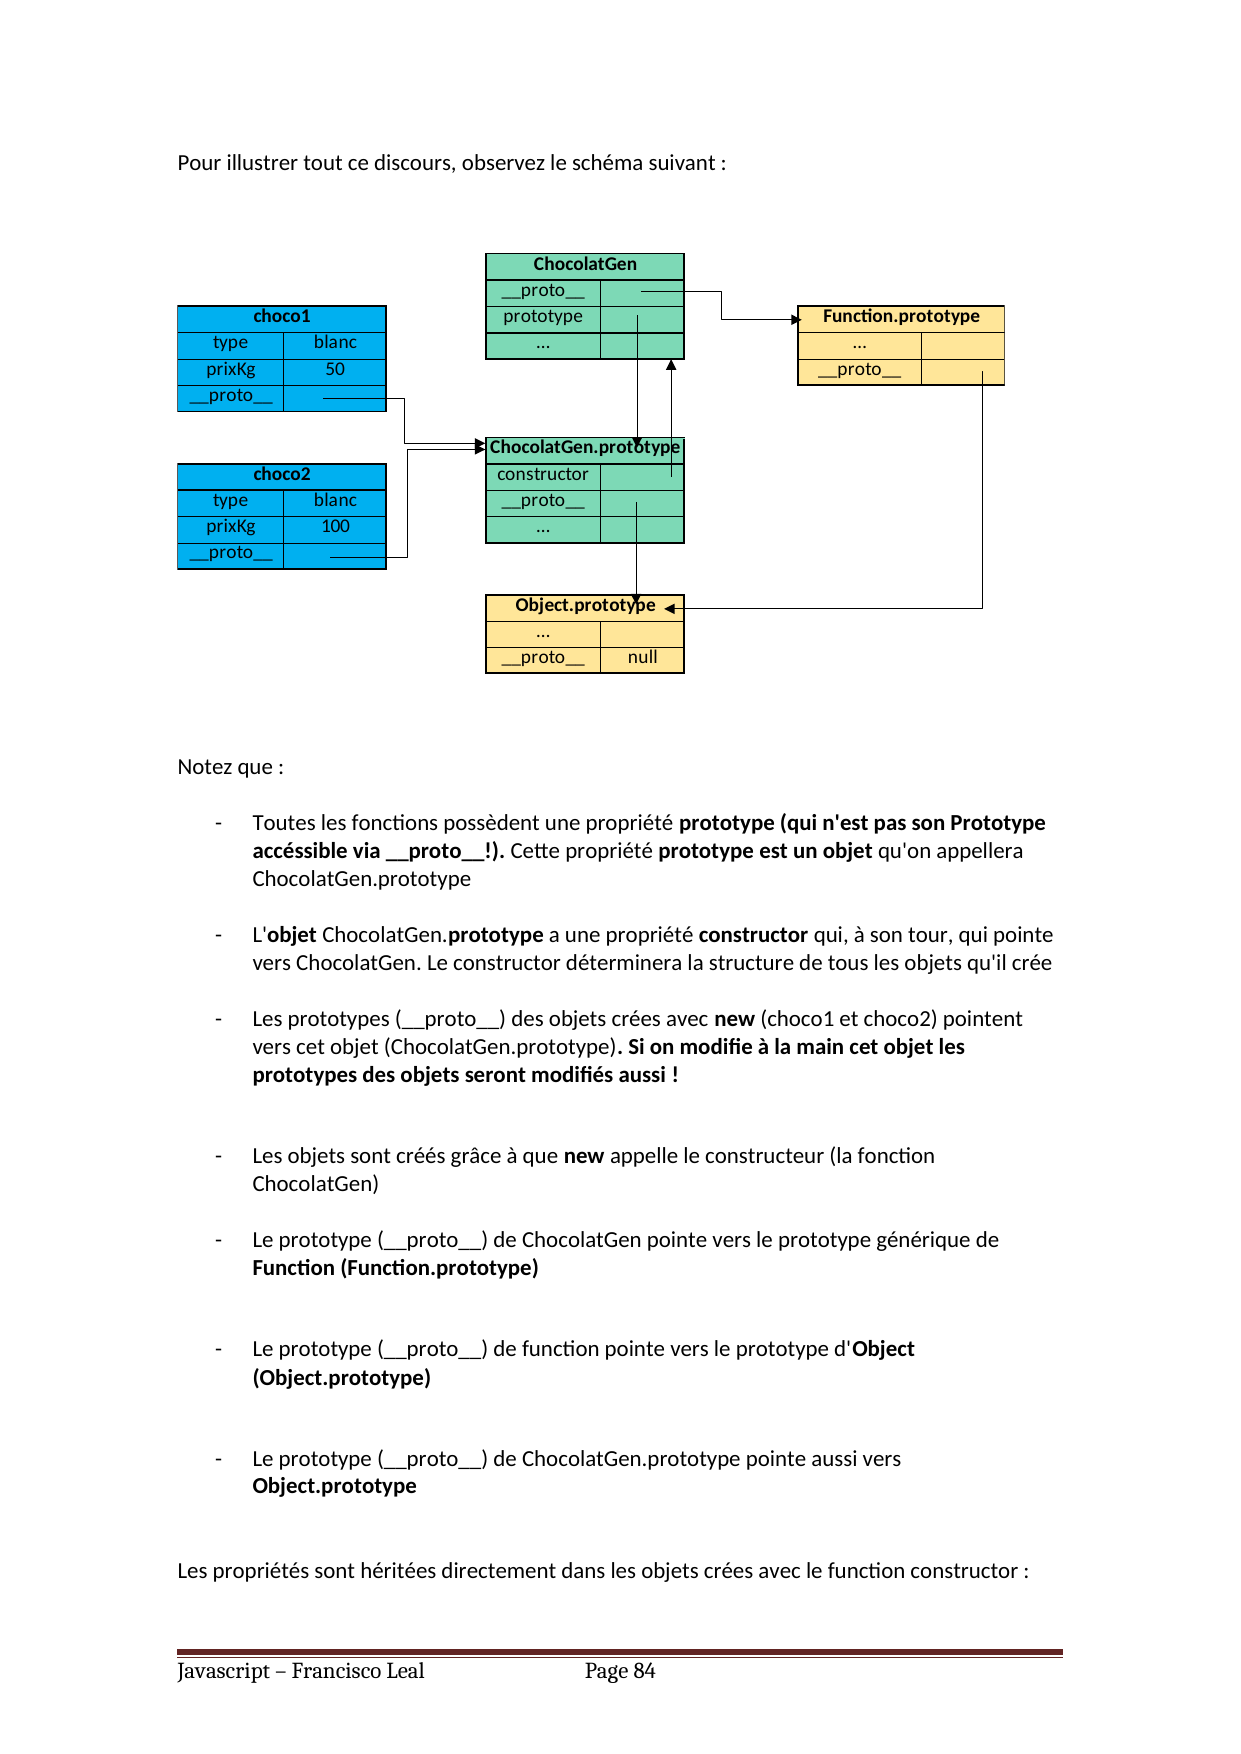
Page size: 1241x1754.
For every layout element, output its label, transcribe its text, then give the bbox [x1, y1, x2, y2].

list Le prototype (__proto__) de ChocolatGen pointe vers le prototype générique de Function (Function.prototype) [215, 1226, 1063, 1282]
list Le prototype (__proto__) de ChocolatGen.prototype pointe aussi vers Object.prototype [215, 1444, 1063, 1500]
text Notez que : [177, 752, 1063, 780]
list Le prototype (__proto__) de function pointe vers le prototype d'Object (Object.prototype) [215, 1334, 1063, 1391]
text Pour illustrer tout ce discours, observez le schéma suivant : [177, 148, 1063, 176]
list Toutes les fonctions possèdent une propriété prototype (qui n'est pas son Prototype accéssible via __proto__!). Cette propriété prototype est un objet qu'on appellera ChocolatGen.prototype [215, 808, 1063, 892]
list L'objet ChocolatGen.prototype a une propriété constructor qui, à son tour, qui pointe vers ChocolatGen. Le constructor déterminera la structure de tous les objets qu'il crée [215, 920, 1063, 976]
list Les objets sont créés grâce à que new appelle le constructeur (la fonction ChocolatGen) [215, 1141, 1063, 1197]
text Les propriétés sont héritées directement dans les objets crées avec le function constructor : [177, 1557, 1063, 1584]
list Les prototypes (__proto__) des objets crées avec new (choco1 et choco2) pointent vers cet objet (ChocolatGen.prototype). Si on modifie à la main cet objet les prototypes des objets seront modifiés aussi ! [215, 1004, 1063, 1088]
